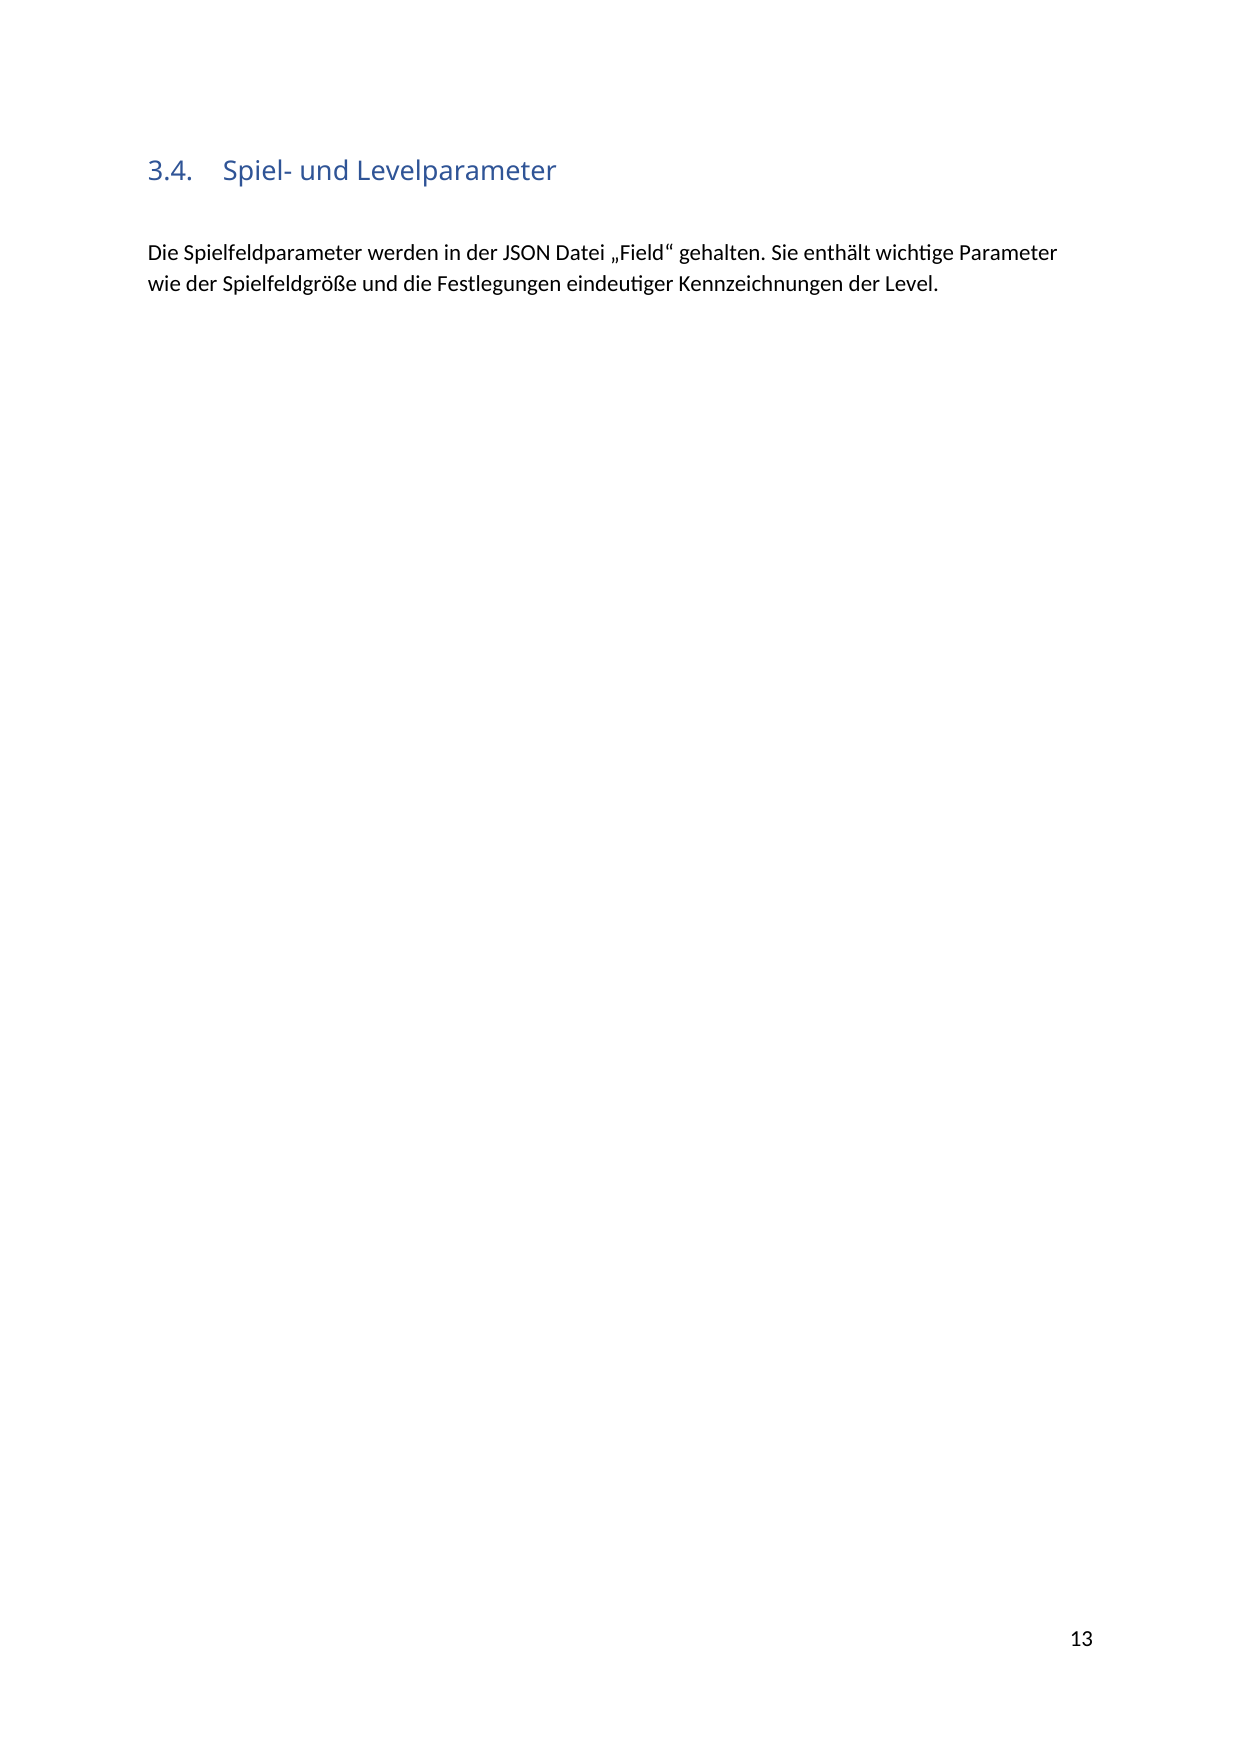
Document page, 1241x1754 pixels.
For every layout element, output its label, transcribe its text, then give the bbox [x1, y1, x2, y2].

text Die Spielfeldparameter werden in der JSON Datei „Field“ gehalten. Sie enthält wichtige Parameter wie der Spielfeldgröße und die Festlegungen eindeutiger Kennzeichnungen der Level. [148, 238, 1093, 297]
subtitle Spiel- und Levelparameter [148, 152, 1093, 189]
